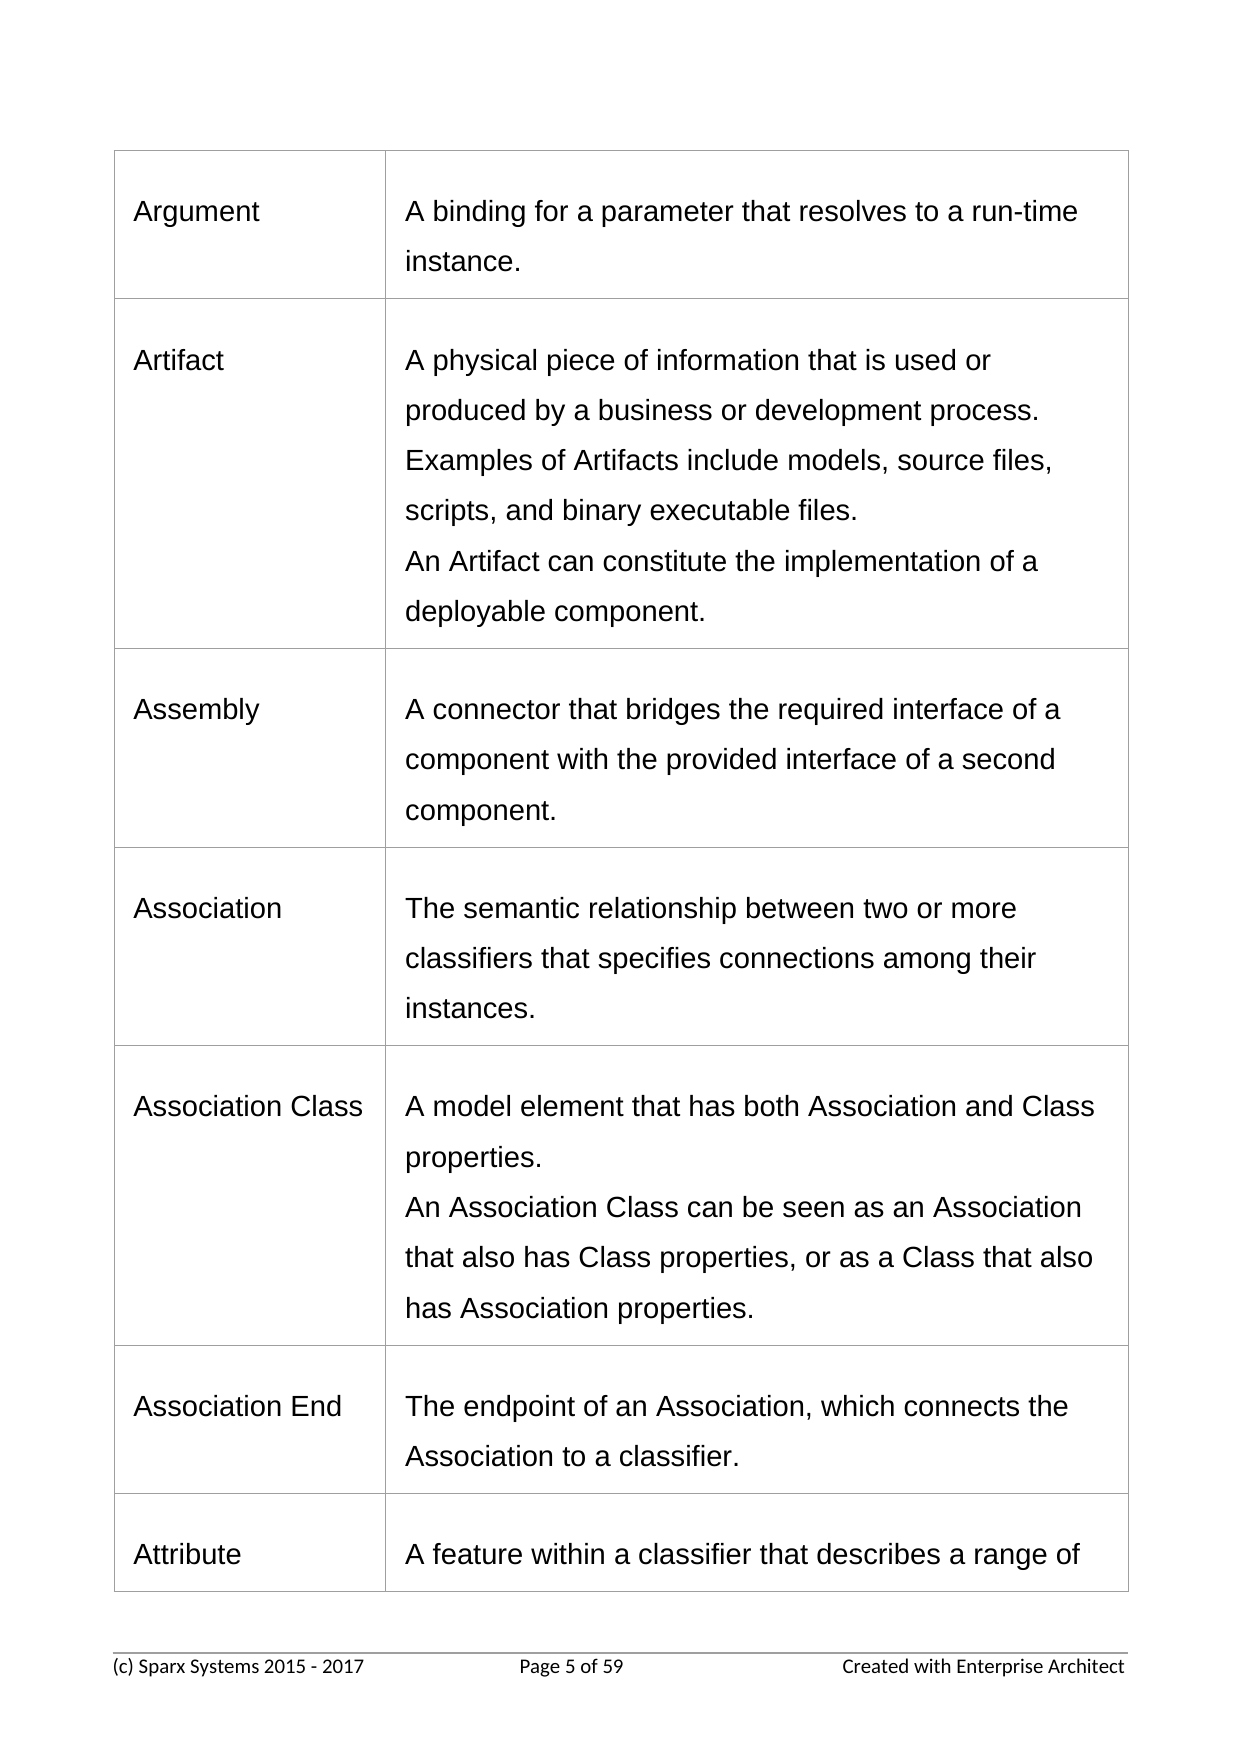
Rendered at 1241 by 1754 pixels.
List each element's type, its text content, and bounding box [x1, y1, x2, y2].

table_cell Argument [115, 151, 385, 298]
table_cell A physical piece of information that is used or produced by a business or development process. Examples of Artifacts include models, source files, scripts, and binary executable files. An Artifact can constitute the implementation of a deployable component. [386, 299, 1128, 648]
table_cell Artifact [115, 299, 385, 648]
table_cell Association [115, 848, 385, 1045]
table_cell Association Class [115, 1046, 385, 1344]
table_cell Association End [115, 1346, 385, 1493]
table_cell Assembly [115, 649, 385, 847]
table_cell Attribute [115, 1494, 385, 1591]
table_cell The endpoint of an Association, which connects the Association to a classifier. [386, 1346, 1128, 1493]
table_cell The semantic relationship between two or more classifiers that specifies connections among their instances. [386, 848, 1128, 1045]
table_cell A binding for a parameter that resolves to a run-time instance. [386, 151, 1128, 298]
table_cell A model element that has both Association and Class properties. An Association Class can be seen as an Association that also has Class properties, or as a Class that also has Association properties. [386, 1046, 1128, 1344]
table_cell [386, 1494, 1128, 1591]
table_cell A connector that bridges the required interface of a component with the provided interface of a second component. [386, 649, 1128, 847]
